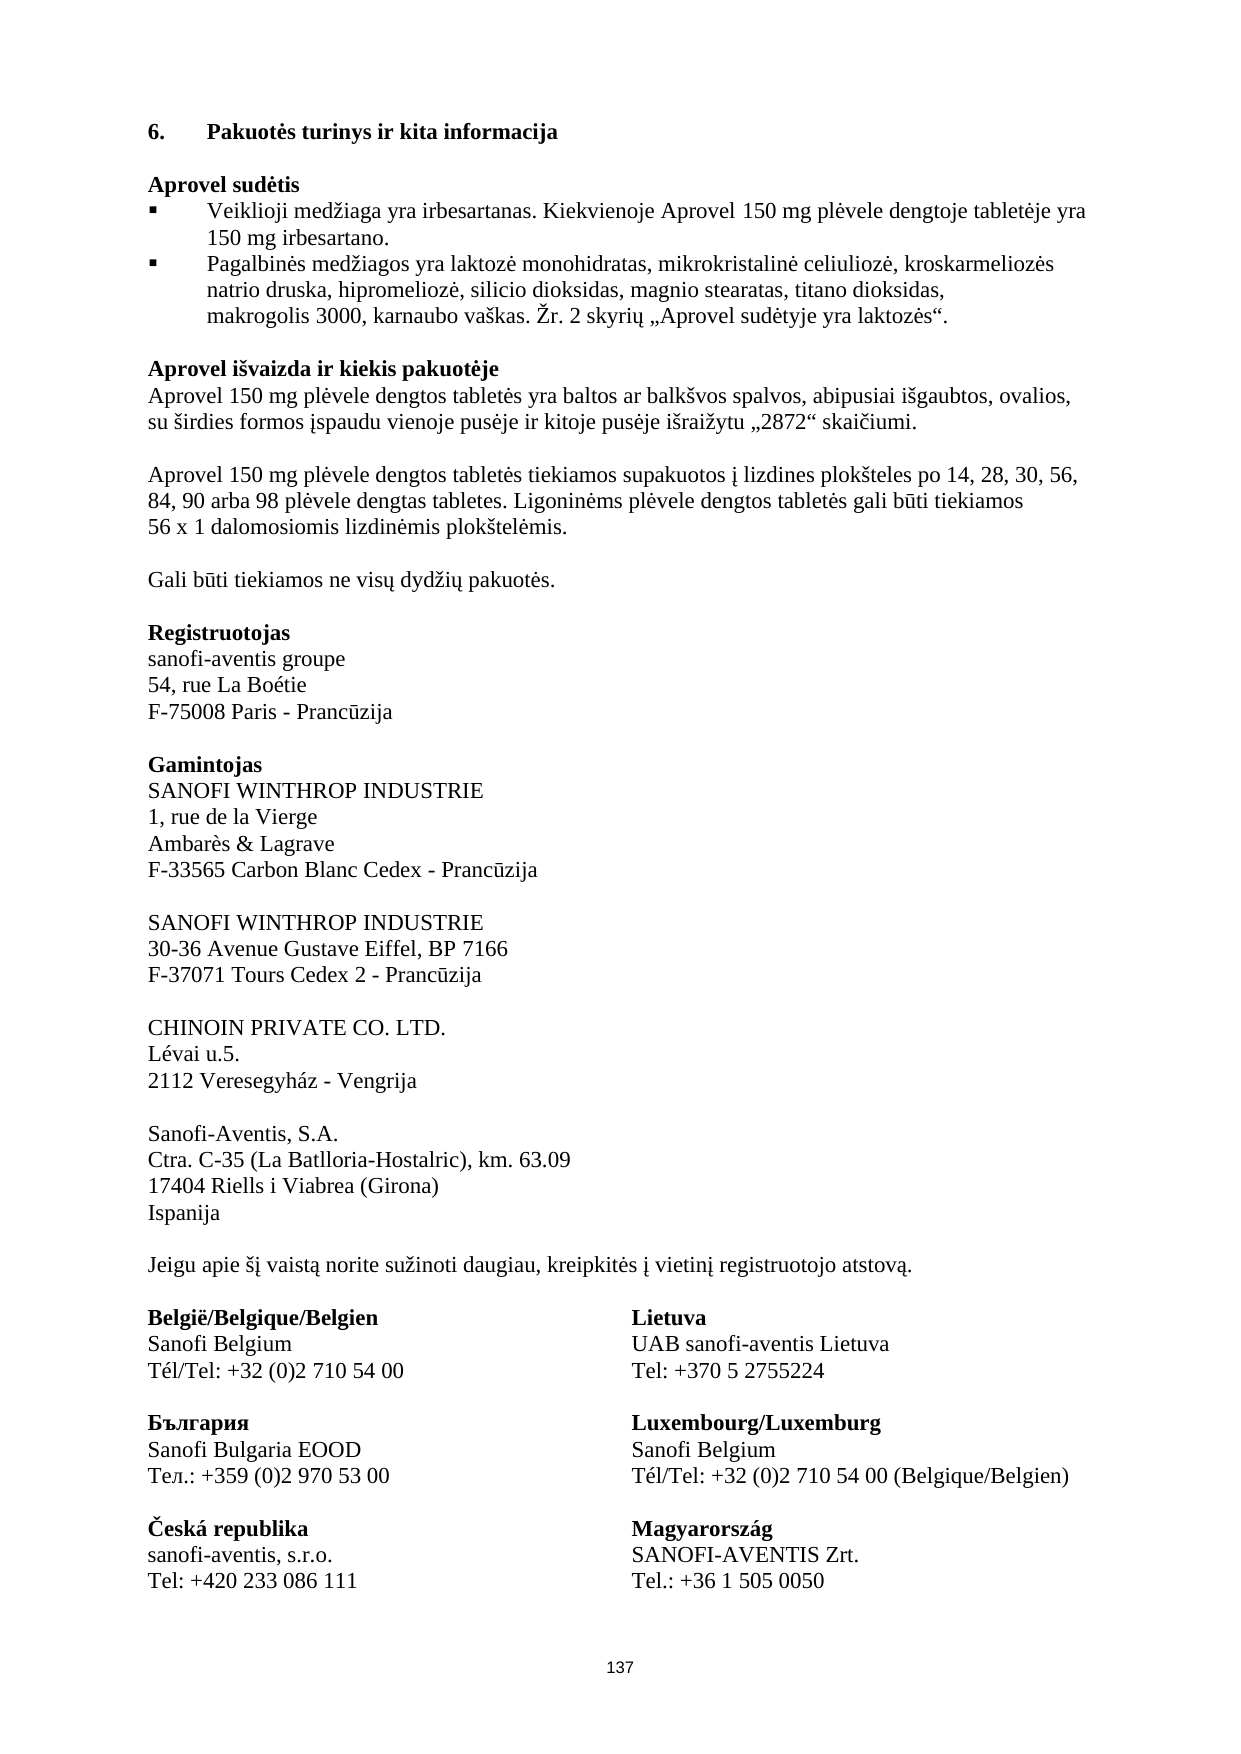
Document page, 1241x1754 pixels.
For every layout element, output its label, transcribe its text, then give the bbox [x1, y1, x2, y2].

text sanofi-aventis groupe 54, rue La Boétie F-75008 Paris - Prancūzija [148, 645, 1093, 724]
text Ctra. C-35 (La Batlloria-Hostalric), km. 63.09 [148, 1146, 1093, 1172]
subtitle Aprovel išvaizda ir kiekis pakuotėje [148, 355, 1093, 382]
text Aprovel 150 mg plėvele dengtos tabletės yra baltos ar balkšvos spalvos, abipusiai išgaubtos, ovalios, su širdies formos įspaudu vienoje pusėje ir kitoje pusėje išraižytu „2872“ skaičiumi. [148, 382, 1093, 434]
subtitle Aprovel sudėtis [148, 171, 1093, 197]
text SANOFI WINTHROP INDUSTRIE 1, rue de la Vierge Ambarès & Lagrave F-33565 Carbon Blanc Cedex - Prancūzija [148, 777, 1093, 882]
text Gali būti tiekiamos ne visų dydžių pakuotės. [148, 566, 1093, 592]
text Sanofi-Aventis, S.A. [148, 1119, 1093, 1146]
text SANOFI WINTHROP INDUSTRIE 30-36 Avenue Gustave Eiffel, BP 7166 F-37071 Tours Cedex 2 - Prancūzija [148, 909, 1093, 988]
list Pagalbinės medžiagos yra laktozė monohidratas, mikrokristalinė celiuliozė, kroskarmeliozės natrio druska, hipromeliozė, silicio dioksidas, magnio stearatas, titano dioksidas, makrogolis 3000, karnaubo vaškas. Žr. 2 skyrių „Aprovel sudėtyje yra laktozės“. [148, 250, 1093, 329]
text Ispanija [148, 1199, 1093, 1225]
subtitle 6. Pakuotės turinys ir kita informacija [148, 118, 1093, 144]
subtitle Registruotojas [148, 619, 1093, 645]
text Aprovel 150 mg plėvele dengtos tabletės tiekiamos supakuotos į lizdines plokšteles po 14, 28, 30, 56, 84, 90 arba 98 plėvele dengtas tabletes. Ligoninėms plėvele dengtos tabletės gali būti tiekiamos 56 x 1 dalomosiomis lizdinėmis plokštelėmis. [148, 461, 1093, 540]
subtitle Gamintojas [148, 751, 1093, 777]
text Jeigu apie šį vaistą norite sužinoti daugiau, kreipkitės į vietinį registruotojo atstovą. [148, 1251, 1093, 1278]
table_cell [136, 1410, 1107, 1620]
text CHINOIN PRIVATE CO. LTD. Lévai u.5. 2112 Veresegyház - Vengrija [148, 1014, 1093, 1093]
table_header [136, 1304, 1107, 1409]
text 17404 Riells i Viabrea (Girona) [148, 1172, 1093, 1199]
list Veiklioji medžiaga yra irbesartanas. Kiekvienoje Aprovel 150 mg plėvele dengtoje tabletėje yra 150 mg irbesartano. [148, 197, 1093, 250]
